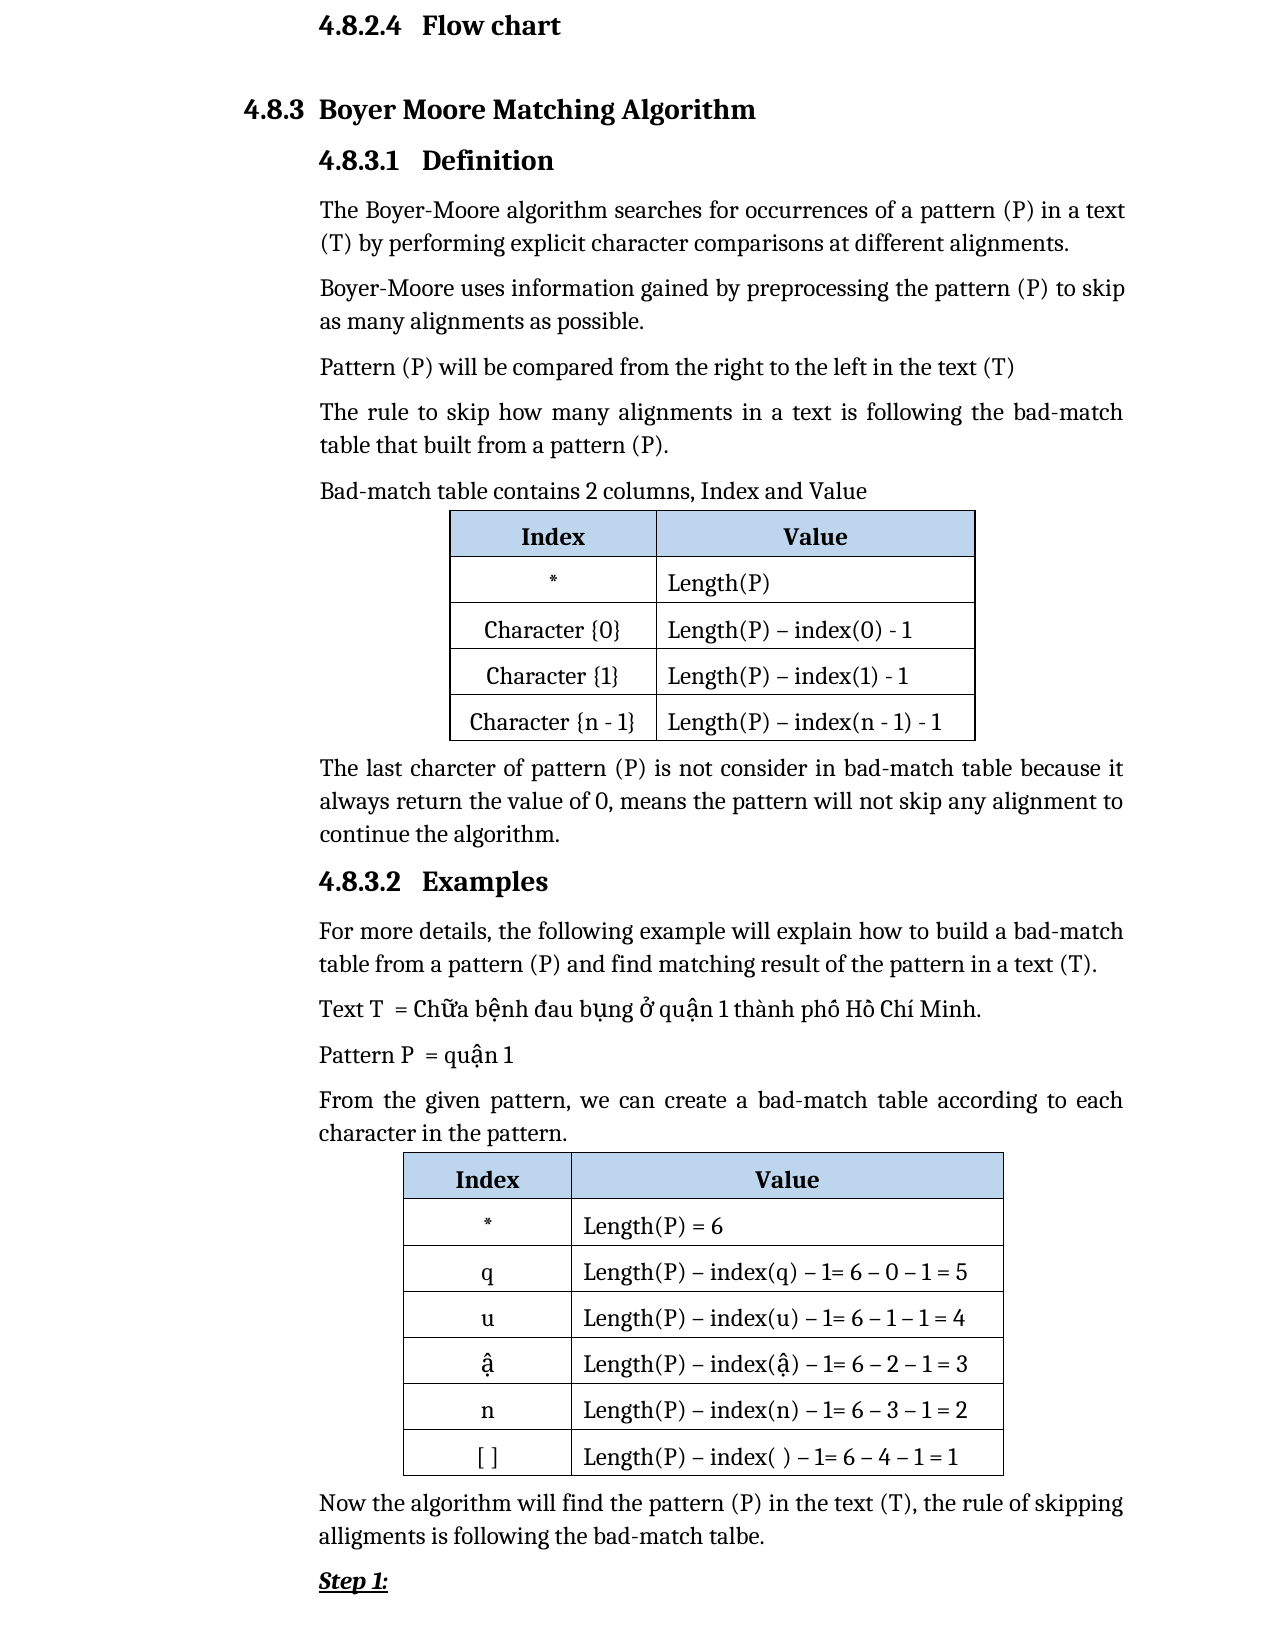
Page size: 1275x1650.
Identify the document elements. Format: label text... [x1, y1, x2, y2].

table_cell * [404, 1199, 571, 1244]
table_cell Character {n - 1} [451, 695, 656, 740]
text Text T = Chữa bệnh đau bụng ở quận 1 thành phố Hồ Chí Minh. [319, 995, 1125, 1024]
table_header Value [657, 511, 974, 556]
text The last charcter of pattern (P) is not consider in bad-match table because it always return the value of 0, means the pattern will not skip any alignment to continue the algorithm. [319, 754, 1125, 849]
table_cell Length(P) – index( ) – 1= 6 – 4 – 1 = 1 [572, 1430, 1003, 1475]
table_header Index [404, 1153, 571, 1198]
text Now the algorithm will find the pattern (P) in the text (T), the rule of skipping alligments is following the bad-match talbe. [319, 1489, 1125, 1551]
text Bad-match table contains 2 columns, Index and Value [319, 477, 1125, 505]
table_cell ậ [404, 1338, 571, 1383]
table_cell Length(P) [657, 557, 974, 602]
list Definition [319, 144, 1125, 178]
table_header Value [572, 1153, 1003, 1198]
table_cell u [404, 1292, 571, 1337]
list Boyer Moore Matching Algorithm [244, 93, 1125, 127]
table_cell Length(P) – index(n) – 1= 6 – 3 – 1 = 2 [572, 1384, 1003, 1429]
table_header Index [451, 511, 656, 556]
text Pattern P = quận 1 [319, 1041, 1125, 1069]
table_cell n [404, 1384, 571, 1429]
table_cell Length(P) – index(n - 1) - 1 [657, 695, 974, 740]
list Flow chart [319, 9, 1125, 43]
table_cell Character {0} [451, 603, 656, 648]
text Boyer-Moore uses information gained by preprocessing the pattern (P) to skip as many alignments as possible. [319, 274, 1125, 336]
text The rule to skip how many alignments in a text is following the bad-match table that built from a pattern (P). [319, 398, 1125, 460]
table_cell Length(P) = 6 [572, 1199, 1003, 1244]
table_cell Length(P) – index(0) - 1 [657, 603, 974, 648]
text For more details, the following example will explain how to build a bad-match table from a pattern (P) and find matching result of the pattern in a text (T). [319, 917, 1125, 978]
list Examples [319, 866, 1125, 899]
table_cell Character {1} [451, 649, 656, 694]
table_cell Length(P) – index(1) - 1 [657, 649, 974, 694]
text Step 1: [319, 1567, 1125, 1596]
table_cell Length(P) – index(q) – 1= 6 – 0 – 1 = 5 [572, 1246, 1003, 1291]
table_cell q [404, 1246, 571, 1291]
table_cell Length(P) – index(ậ) – 1= 6 – 2 – 1 = 3 [572, 1338, 1003, 1383]
table_cell Length(P) – index(u) – 1= 6 – 1 – 1 = 4 [572, 1292, 1003, 1337]
table_cell * [451, 557, 656, 602]
text From the given pattern, we can create a bad-match table according to each character in the pattern. [319, 1086, 1125, 1148]
table_cell [ ] [404, 1430, 571, 1475]
text Pattern (P) will be compared from the right to the left in the text (T) [319, 353, 1125, 381]
